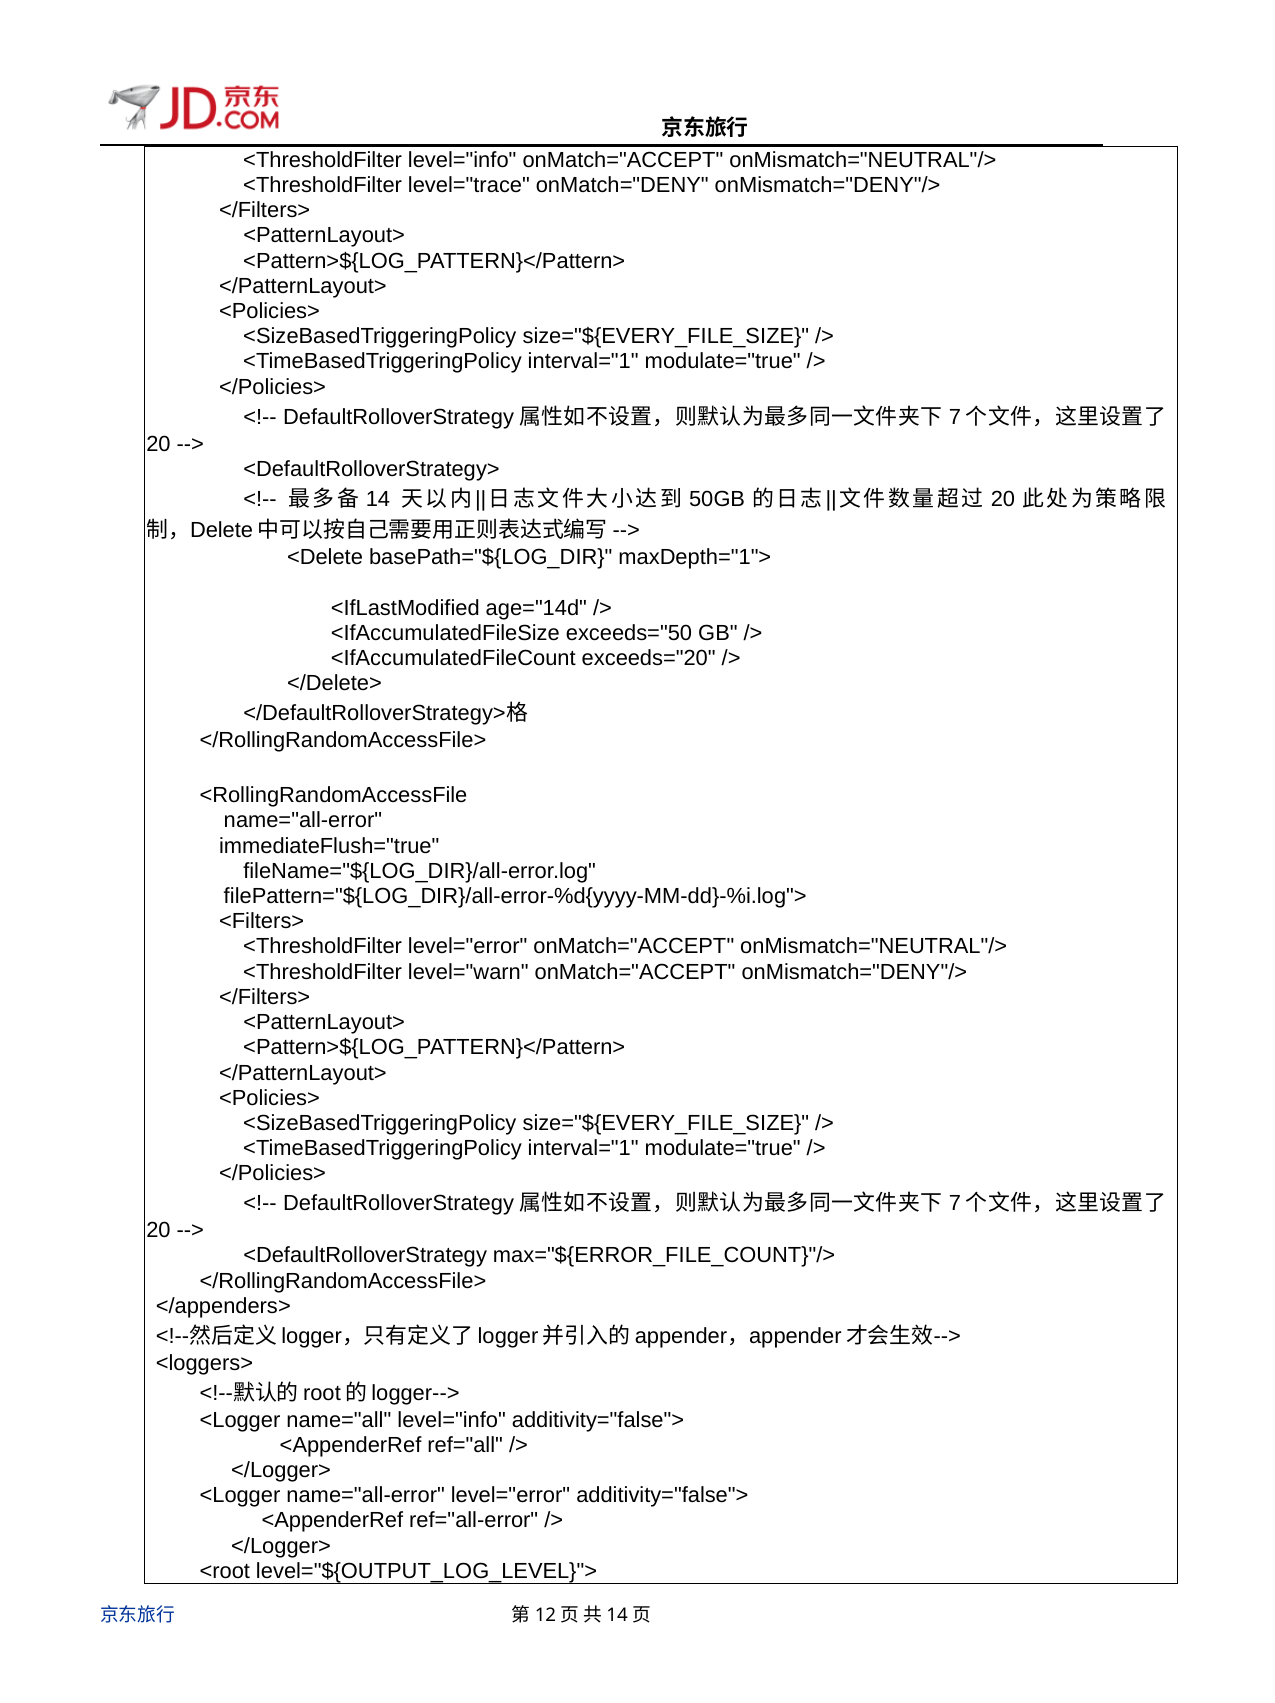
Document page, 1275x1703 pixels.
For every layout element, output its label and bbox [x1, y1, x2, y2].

table_header [145, 147, 1177, 1583]
picture [100, 75, 287, 136]
